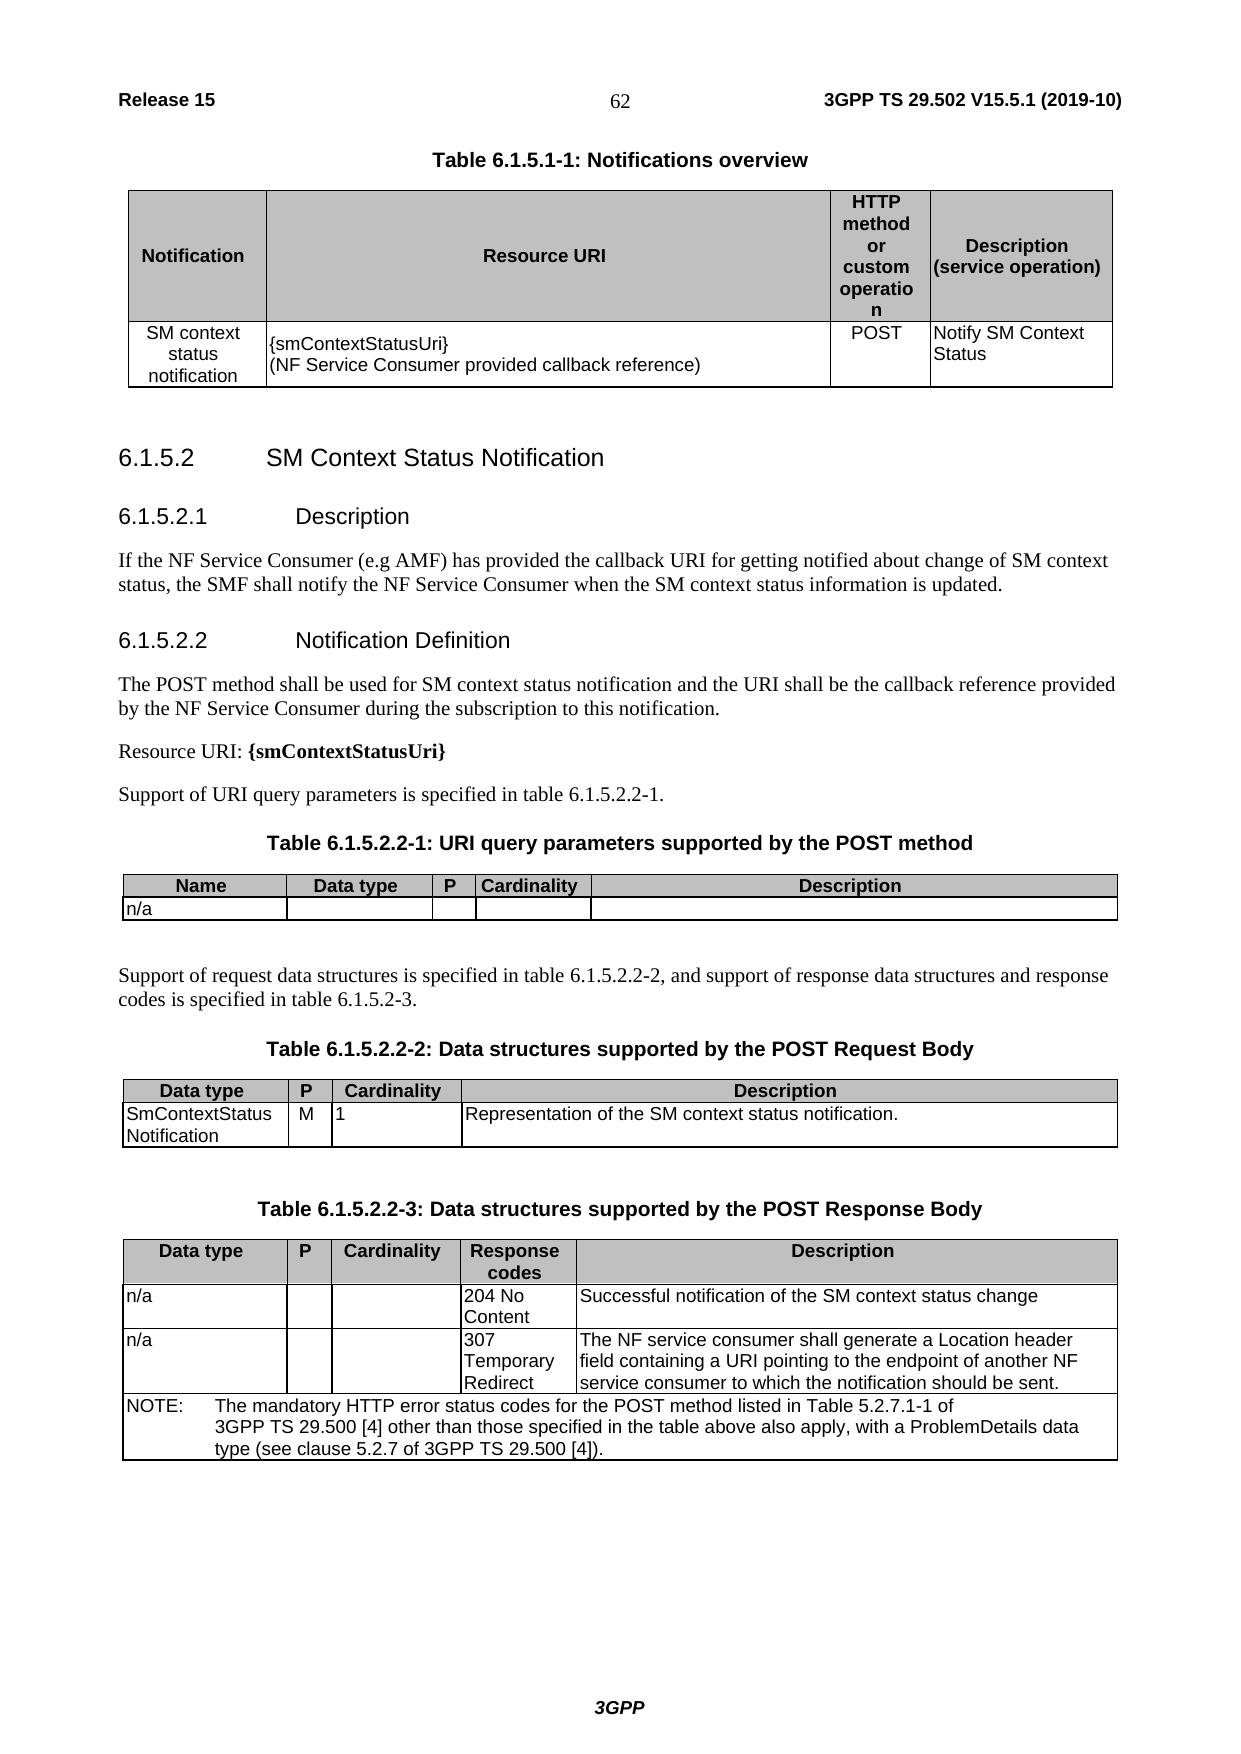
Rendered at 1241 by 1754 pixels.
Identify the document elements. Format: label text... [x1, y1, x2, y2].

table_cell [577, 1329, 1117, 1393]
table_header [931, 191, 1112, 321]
text If the NF Service Consumer (e.g AMF) has provided the callback URI for getting notified about change of SM context status, the SMF shall notify the NF Service Consumer when the SM context status information is updated. [118, 548, 1122, 596]
text Table 6.1.5.2.2-3: Data structures supported by the POST Response Body [118, 1197, 1122, 1221]
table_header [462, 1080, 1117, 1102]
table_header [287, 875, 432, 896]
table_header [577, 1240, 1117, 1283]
text Support of URI query parameters is specified in table 6.1.5.2.2-1. [118, 782, 1122, 806]
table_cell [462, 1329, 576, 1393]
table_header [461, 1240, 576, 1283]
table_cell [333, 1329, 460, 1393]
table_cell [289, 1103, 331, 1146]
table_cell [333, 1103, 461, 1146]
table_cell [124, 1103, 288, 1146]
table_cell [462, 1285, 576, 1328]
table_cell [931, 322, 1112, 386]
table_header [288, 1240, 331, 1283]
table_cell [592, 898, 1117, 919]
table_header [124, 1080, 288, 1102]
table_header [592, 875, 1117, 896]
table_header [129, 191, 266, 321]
text The POST method shall be used for SM context status notification and the URI shall be the callback reference provided by the NF Service Consumer during the subscription to this notification. [118, 672, 1122, 720]
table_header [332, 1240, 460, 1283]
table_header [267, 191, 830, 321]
subtitle 6.1.5.2.2 Notification Definition [118, 627, 1122, 653]
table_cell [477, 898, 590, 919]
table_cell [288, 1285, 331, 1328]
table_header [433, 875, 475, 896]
subtitle 6.1.5.2 SM Context Status Notification [118, 443, 1122, 471]
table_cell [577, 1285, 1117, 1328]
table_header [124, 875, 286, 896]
text Resource URI: {smContextStatusUri} [118, 739, 1122, 763]
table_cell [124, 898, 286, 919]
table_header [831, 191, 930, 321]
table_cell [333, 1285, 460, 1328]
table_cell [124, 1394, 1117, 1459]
text Table 6.1.5.1-1: Notifications overview [118, 147, 1122, 171]
text Table 6.1.5.2.2-1: URI query parameters supported by the POST method [118, 831, 1122, 855]
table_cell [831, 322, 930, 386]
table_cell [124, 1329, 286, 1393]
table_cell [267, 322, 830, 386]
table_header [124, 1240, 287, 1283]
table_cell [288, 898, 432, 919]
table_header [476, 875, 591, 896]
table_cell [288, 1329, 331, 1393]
text Support of request data structures is specified in table 6.1.5.2.2-2, and support of response data structures and response codes is specified in table 6.1.5.2-3. [118, 963, 1122, 1011]
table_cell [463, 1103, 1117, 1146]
subtitle 6.1.5.2.1 Description [118, 503, 1122, 529]
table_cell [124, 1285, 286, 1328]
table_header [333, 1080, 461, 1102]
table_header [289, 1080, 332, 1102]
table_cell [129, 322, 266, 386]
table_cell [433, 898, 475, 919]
text Table 6.1.5.2.2-2: Data structures supported by the POST Request Body [118, 1036, 1122, 1060]
